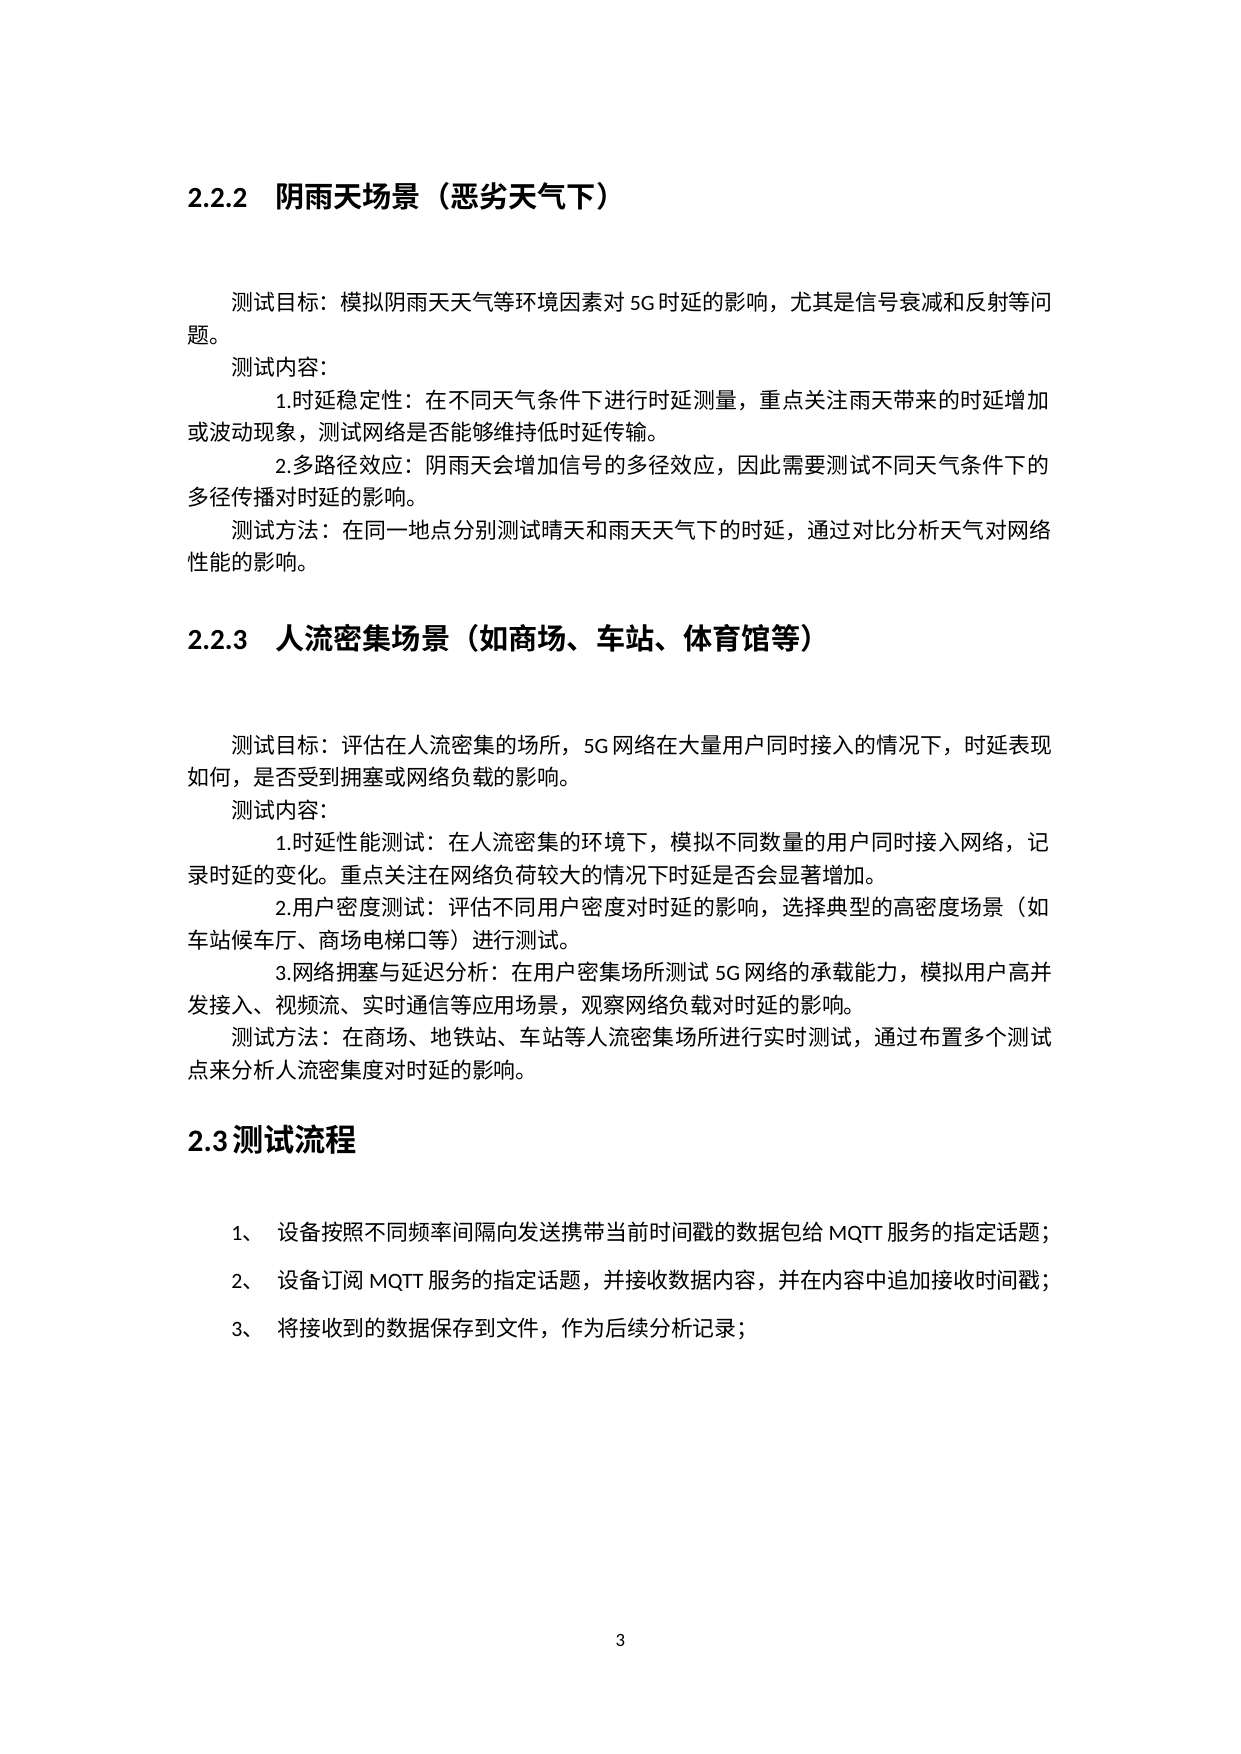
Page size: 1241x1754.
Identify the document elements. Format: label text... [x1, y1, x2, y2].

text 测试目标：模拟阴雨天天气等环境因素对5G时延的影响，尤其是信号衰减和反射等问题。 [187, 285, 1053, 350]
text 3.网络拥塞与延迟分析：在用户密集场所测试5G网络的承载能力，模拟用户高并发接入、视频流、实时通信等应用场景，观察网络负载对时延的影响。 [187, 955, 1053, 1020]
text 1.时延性能测试：在人流密集的环境下，模拟不同数量的用户同时接入网络，记录时延的变化。重点关注在网络负荷较大的情况下时延是否会显著增加。 [187, 825, 1053, 890]
text 测试内容： [187, 350, 1053, 382]
text 测试方法：在商场、地铁站、车站等人流密集场所进行实时测试，通过布置多个测试点来分析人流密集度对时延的影响。 [187, 1020, 1053, 1085]
text 测试目标：评估在人流密集的场所，5G网络在大量用户同时接入的情况下，时延表现如何，是否受到拥塞或网络负载的影响。 [187, 727, 1053, 792]
text 1.时延稳定性：在不同天气条件下进行时延测量，重点关注雨天带来的时延增加或波动现象，测试网络是否能够维持低时延传输。 [187, 382, 1053, 447]
text 2.多路径效应：阴雨天会增加信号的多径效应，因此需要测试不同天气条件下的多径传播对时延的影响。 [187, 447, 1053, 512]
subtitle 测试流程 [187, 1106, 1053, 1171]
text 测试内容： [187, 792, 1053, 825]
list 将接收到的数据保存到文件，作为后续分析记录； [231, 1311, 1053, 1343]
list 设备按照不同频率间隔向发送携带当前时间戳的数据包给MQTT服务的指定话题； [231, 1214, 1053, 1247]
text 测试方法：在同一地点分别测试晴天和雨天天气下的时延，通过对比分析天气对网络性能的影响。 [187, 512, 1053, 577]
subtitle 人流密集场景（如商场、车站、体育馆等） [187, 604, 1053, 669]
list 设备订阅MQTT服务的指定话题，并接收数据内容，并在内容中追加接收时间戳； [231, 1262, 1053, 1295]
subtitle 阴雨天场景（恶劣天气下） [187, 162, 1053, 227]
text 2.用户密度测试：评估不同用户密度对时延的影响，选择典型的高密度场景（如车站候车厅、商场电梯口等）进行测试。 [187, 890, 1053, 955]
